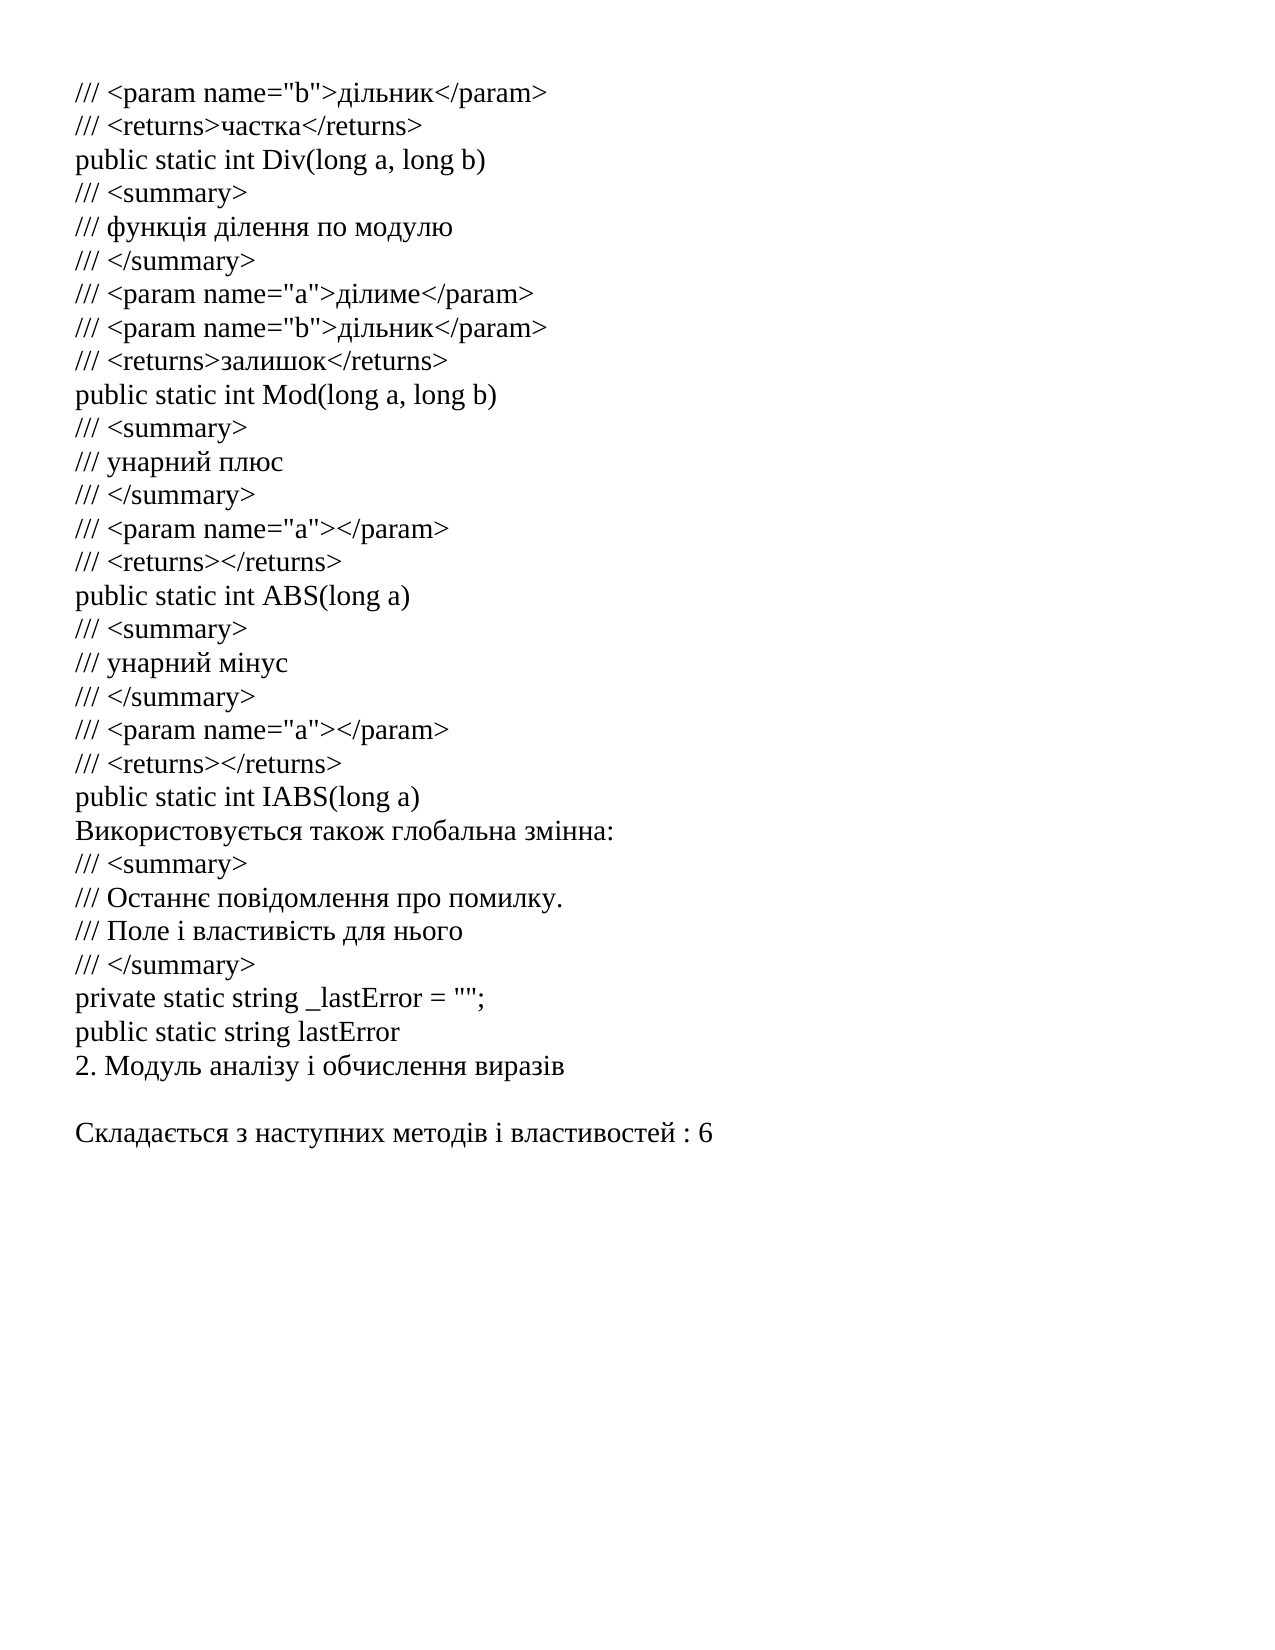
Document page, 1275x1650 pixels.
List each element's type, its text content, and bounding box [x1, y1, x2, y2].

text /// <param name="b">дільник</param> [75, 75, 1200, 108]
text /// <returns>залишок</returns> [75, 343, 1200, 377]
text /// <param name="a"></param> [75, 712, 1200, 746]
text public static string lastError [75, 1014, 1200, 1048]
text /// <summary> [75, 410, 1200, 444]
text /// <param name="a">ділиме</param> [75, 276, 1200, 310]
text 2. Модуль аналізу і обчислення виразів [75, 1048, 1200, 1081]
text /// </summary> [75, 477, 1200, 511]
text public static int IABS(long a) [75, 779, 1200, 813]
text /// <param name="a"></param> [75, 511, 1200, 544]
text public static int Mod(long a, long b) [75, 377, 1200, 410]
text Використовується також глобальна змінна: [75, 813, 1200, 846]
text /// Останнє повідомлення про помилку. [75, 880, 1200, 913]
text /// </summary> [75, 947, 1200, 981]
text /// </summary> [75, 243, 1200, 276]
text /// <summary> [75, 612, 1200, 645]
text /// <returns></returns> [75, 746, 1200, 779]
text /// унарний плюс [75, 444, 1200, 477]
text /// <returns>частка</returns> [75, 108, 1200, 142]
text /// <param name="b">дільник</param> [75, 310, 1200, 343]
text /// </summary> [75, 679, 1200, 712]
text /// функція ділення по модулю [75, 209, 1200, 243]
text public static int Div(long a, long b) [75, 142, 1200, 176]
text /// <summary> [75, 176, 1200, 209]
text /// <returns></returns> [75, 544, 1200, 578]
text public static int ABS(long a) [75, 578, 1200, 612]
text /// Поле і властивість для нього [75, 913, 1200, 947]
text Складається з наступних методів і властивостей : 6 [75, 1115, 1200, 1148]
text private static string _lastError = ""; [75, 981, 1200, 1014]
text /// <summary> [75, 846, 1200, 880]
text /// унарний мінус [75, 645, 1200, 679]
